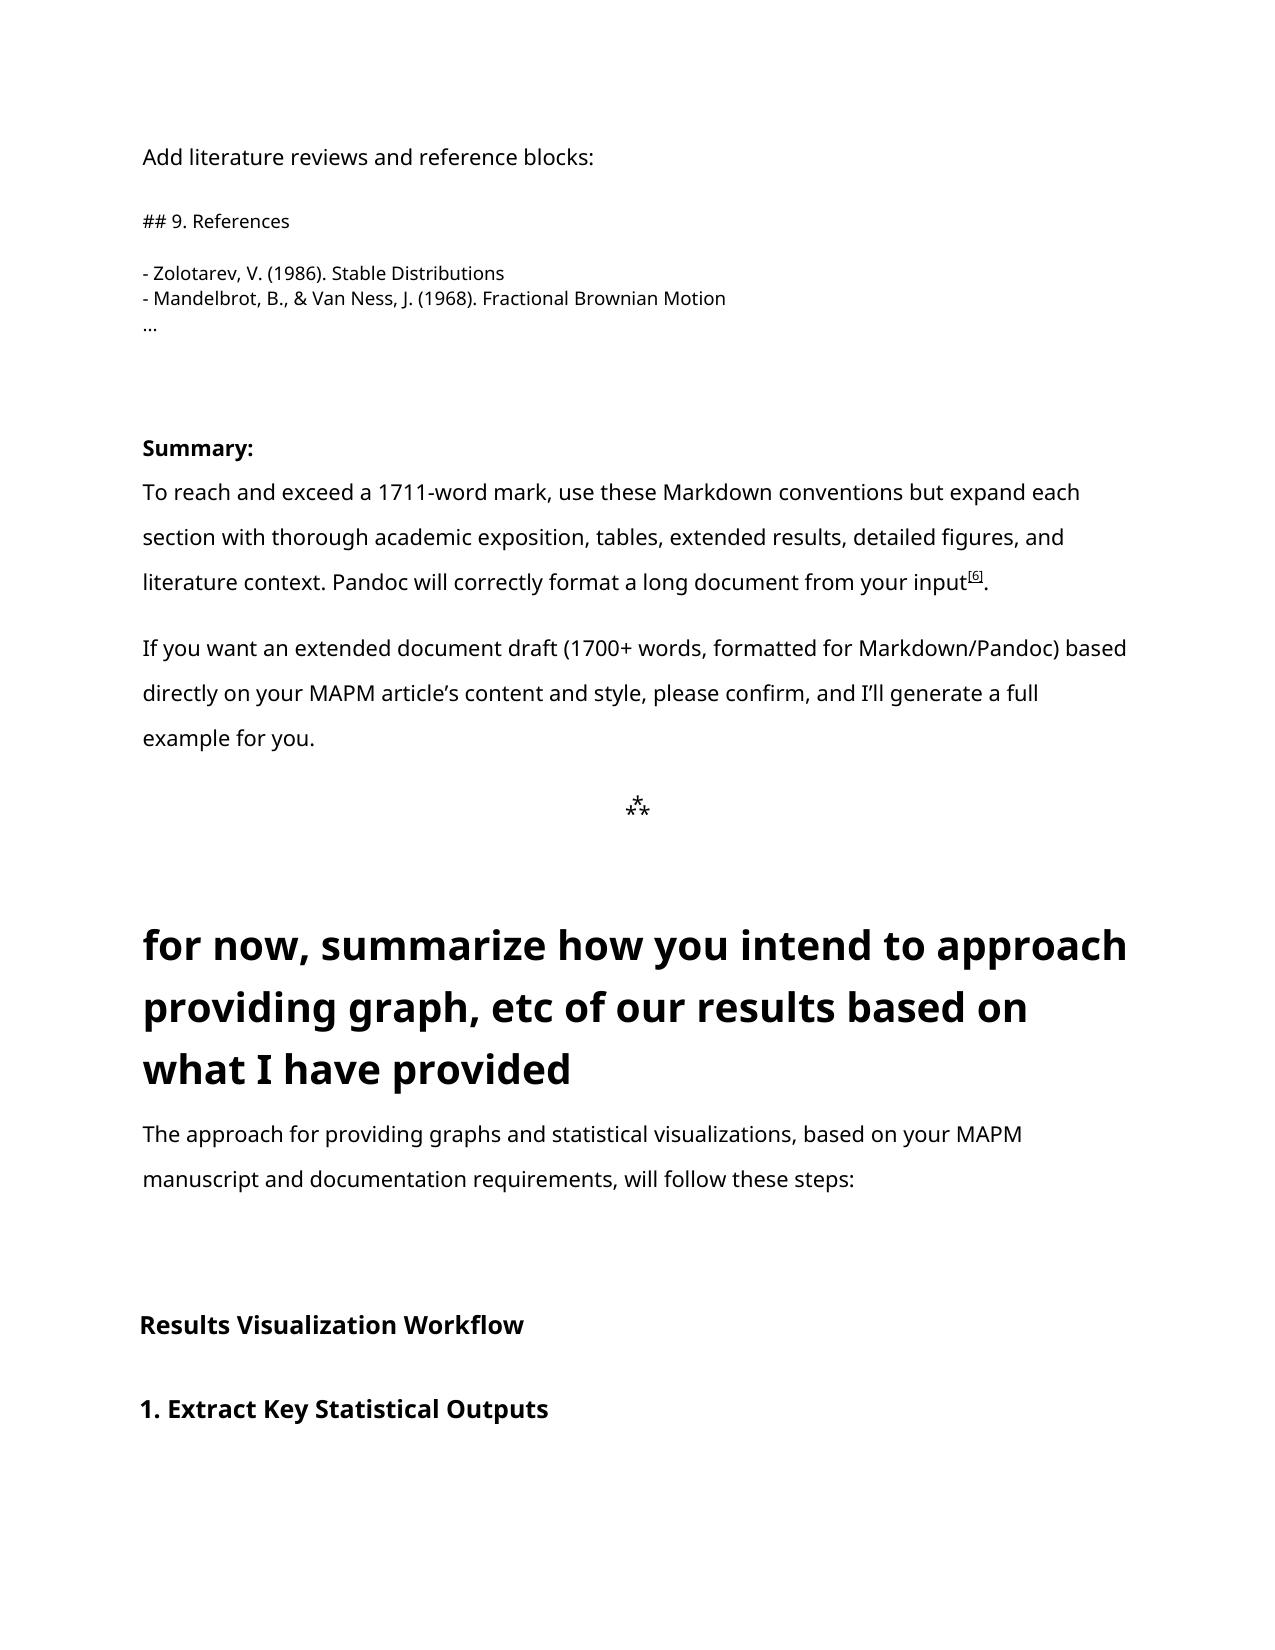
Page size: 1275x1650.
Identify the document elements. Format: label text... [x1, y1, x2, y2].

text The approach for providing graphs and statistical visualizations, based on your MAPM manuscript and documentation requirements, will follow these steps: [142, 1119, 1133, 1193]
text If you want an extended document draft (1700+ words, formatted for Markdown/Pandoc) based directly on your MAPM article’s content and style, please confirm, and I’ll generate a full example for you. [142, 633, 1133, 752]
text 1. Extract Key Statistical Outputs [139, 1391, 1133, 1426]
text ⁂ [142, 789, 1133, 819]
text Results Visualization Workflow [139, 1308, 1133, 1342]
text Summary: To reach and exceed a 1711-word mark, use these Markdown conventions but expand each section with thorough academic exposition, tables, extended results, detailed figures, and literature context. Pandoc will correctly format a long document from your input[6]. [142, 433, 1133, 597]
text Add literature reviews and reference blocks: [142, 142, 1133, 172]
text for now, summarize how you intend to approach providing graph, etc of our results based on what I have provided [142, 917, 1133, 1096]
